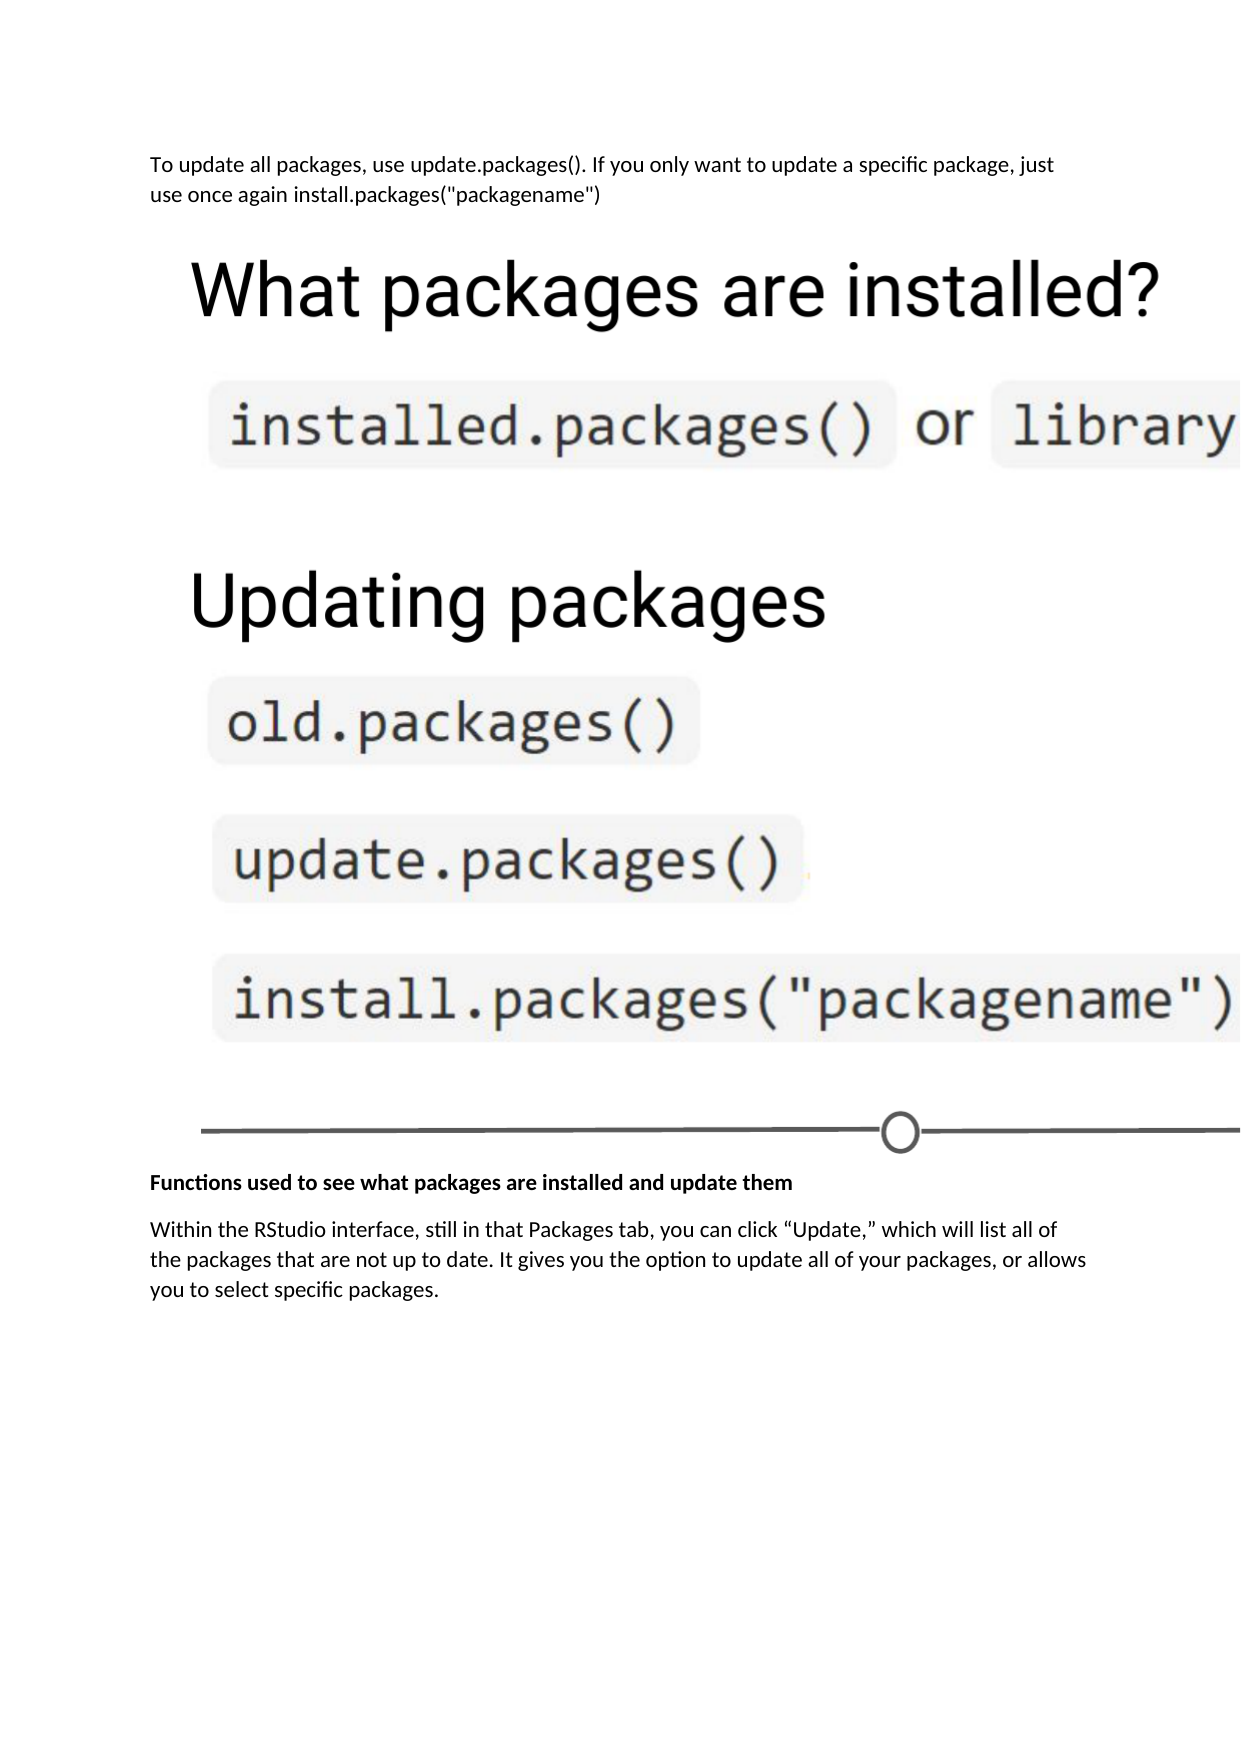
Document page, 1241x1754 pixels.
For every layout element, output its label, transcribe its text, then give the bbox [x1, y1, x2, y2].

text Functions used to see what packages are installed and update them [150, 1166, 1090, 1196]
picture [150, 227, 1241, 1166]
text Within the RStudio interface, still in that Packages tab, you can click “Update,” which will list all of the packages that are not up to date. It gives you the option to update all of your packages, or allows you to select specific packages. [150, 1215, 1090, 1303]
text To update all packages, use update.packages(). If you only want to update a specific package, just use once again install.packages("packagename") [150, 150, 1090, 208]
